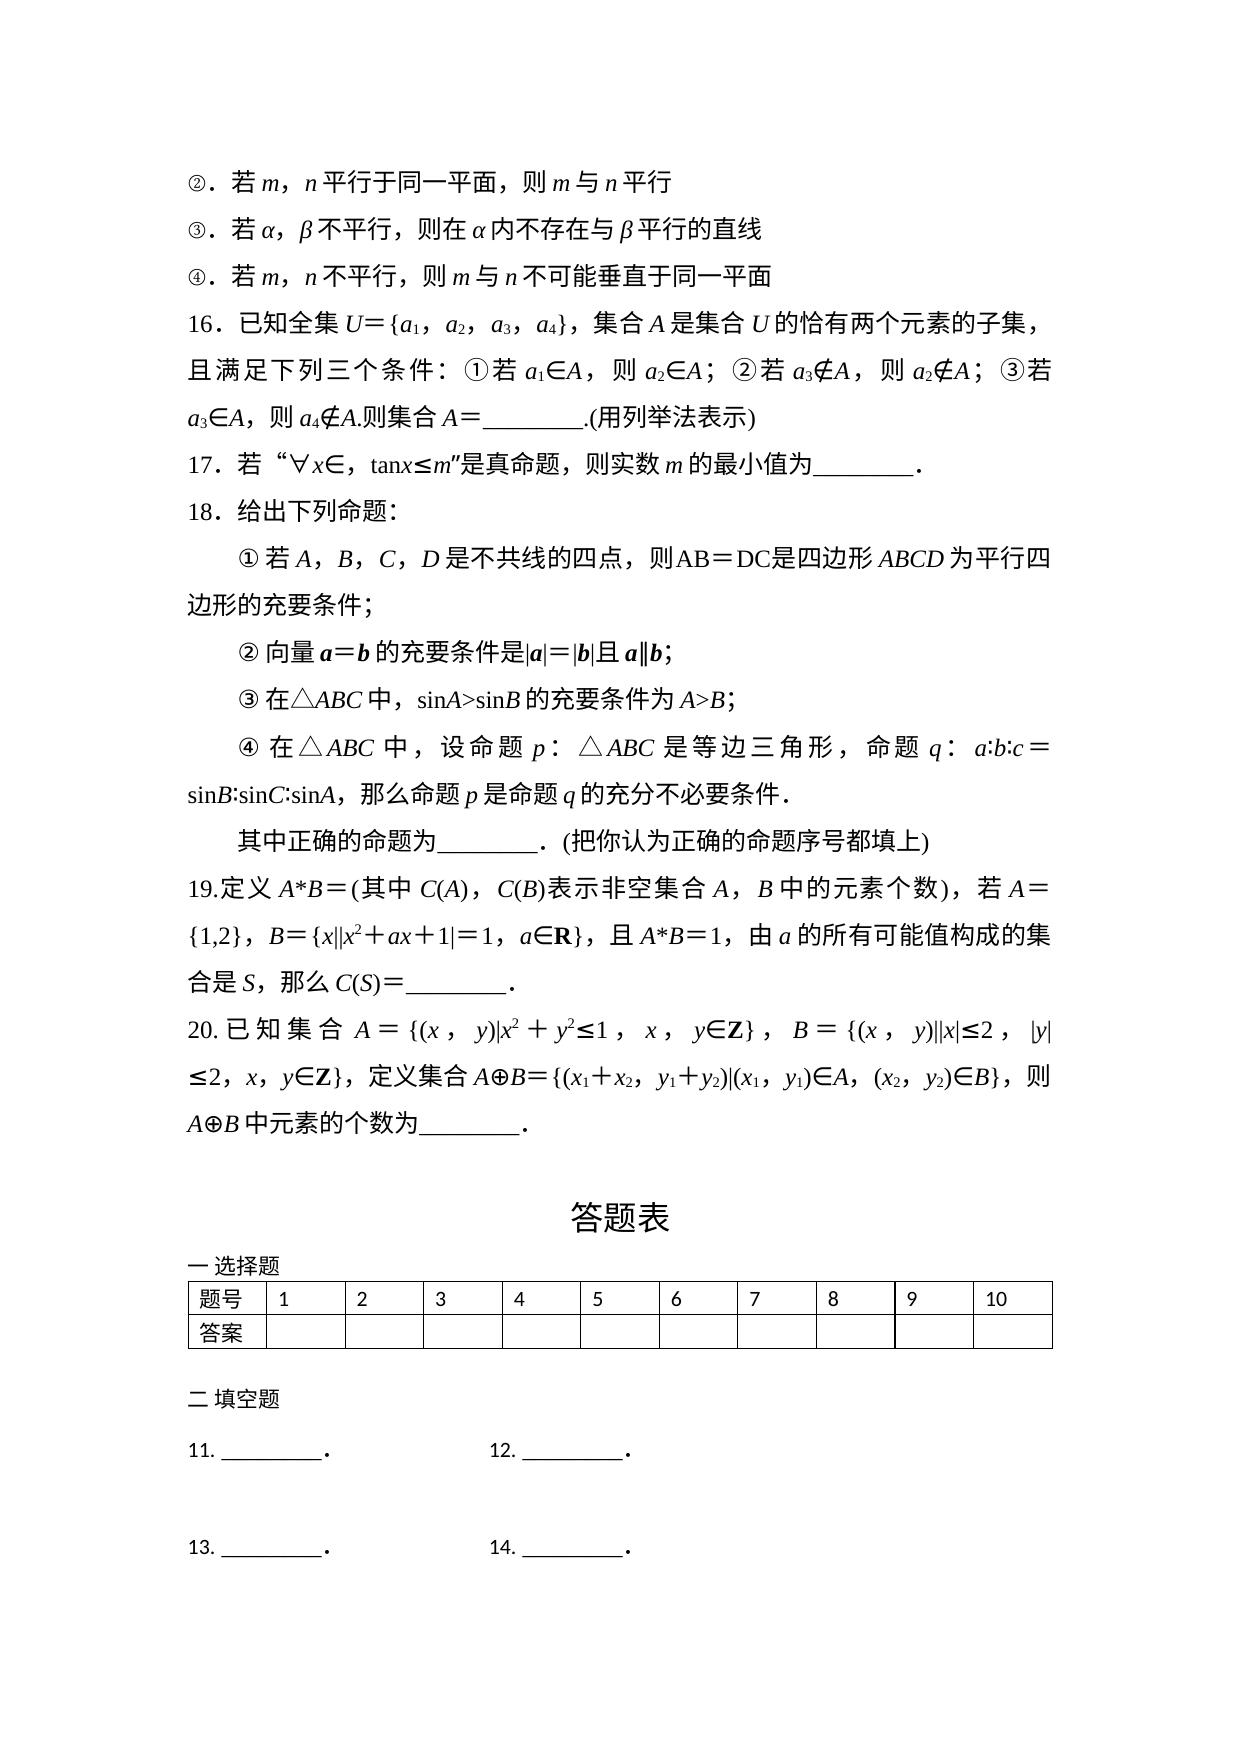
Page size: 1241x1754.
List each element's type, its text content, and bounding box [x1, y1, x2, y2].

text 一 选择题 [187, 1248, 1053, 1281]
table_header 4 [503, 1282, 580, 1314]
text ①若A，B，C，D是不共线的四点，则＝是四边形ABCD为平行四边形的充要条件； [187, 539, 1053, 622]
table_header 6 [660, 1282, 737, 1314]
table_cell [896, 1315, 973, 1348]
table_cell [660, 1315, 737, 1348]
table_header 8 [817, 1282, 894, 1314]
text ②．若m，n平行于同一平面，则m与n平行 [187, 162, 1053, 198]
table_cell [817, 1315, 894, 1348]
table_cell [581, 1315, 659, 1348]
text ③．若α，β不平行，则在α内不存在与β平行的直线 [187, 209, 1053, 245]
table_cell [503, 1315, 580, 1348]
text 18．给出下列命题： [187, 492, 1053, 528]
table_header 3 [424, 1282, 502, 1314]
table_header 2 [346, 1282, 423, 1314]
text ④．若m，n不平行，则m与n不可能垂直于同一平面 [187, 256, 1053, 292]
table_header 5 [581, 1282, 659, 1314]
text 11. ________． 12. ________． [187, 1414, 1053, 1479]
table_cell 答案 [189, 1315, 266, 1348]
text 二 填空题 [187, 1381, 1053, 1414]
table_cell [738, 1315, 816, 1348]
text 16．已知全集U＝{a1，a2，a3，a4}，集合A是集合U的恰有两个元素的子集，且满足下列三个条件：①若a1∈A，则a2∈A；②若a3∉A，则a2∉A；③若a3∈A，则a4∉A.则集合A＝________.(用列举法表示) [187, 303, 1053, 434]
text 20.已知集合A＝{(x，y)|x2＋y2≤1，x，y∈Z}，B＝{(x，y)||x|≤2，|y|≤2，x，y∈Z}，定义集合A⊕B＝{(x1＋x2，y1＋y2)|(x1，y1)∈A，(x2，y2)∈B}，则A⊕B中元素的个数为________． [187, 1009, 1053, 1140]
table_header 10 [974, 1282, 1052, 1314]
table_cell [346, 1315, 423, 1348]
table_header 1 [267, 1282, 345, 1314]
table_header 题号 [189, 1282, 266, 1314]
text 13. ________． 14. ________． [187, 1511, 1053, 1576]
text ③在△ABC中，sinA>sinB的充要条件为A>B； [187, 680, 1053, 716]
text 其中正确的命题为________．(把你认为正确的命题序号都填上) [187, 821, 1053, 857]
table_header 9 [896, 1282, 973, 1314]
text ②向量a＝b的充要条件是|a|＝|b|且a∥b； [187, 633, 1053, 669]
text 答题表 [187, 1183, 1053, 1248]
table_cell [267, 1315, 345, 1348]
table_cell [974, 1315, 1052, 1348]
text ④在△ABC中，设命题p：△ABC是等边三角形，命题q：a∶b∶c＝sinB∶sinC∶sinA，那么命题p是命题q的充分不必要条件． [187, 727, 1053, 810]
table_header 7 [738, 1282, 816, 1314]
text 19.定义A*B＝(其中C(A)，C(B)表示非空集合A，B中的元素个数)，若A＝{1,2}，B＝{x||x2＋ax＋1|＝1，a∈R}，且A*B＝1，由a的所有可能值构成的集合是S，那么C(S)＝________． [187, 868, 1053, 999]
text 17．若“∀x∈，tanx≤m”是真命题，则实数m的最小值为________． [187, 444, 1053, 481]
table_cell [424, 1315, 502, 1348]
